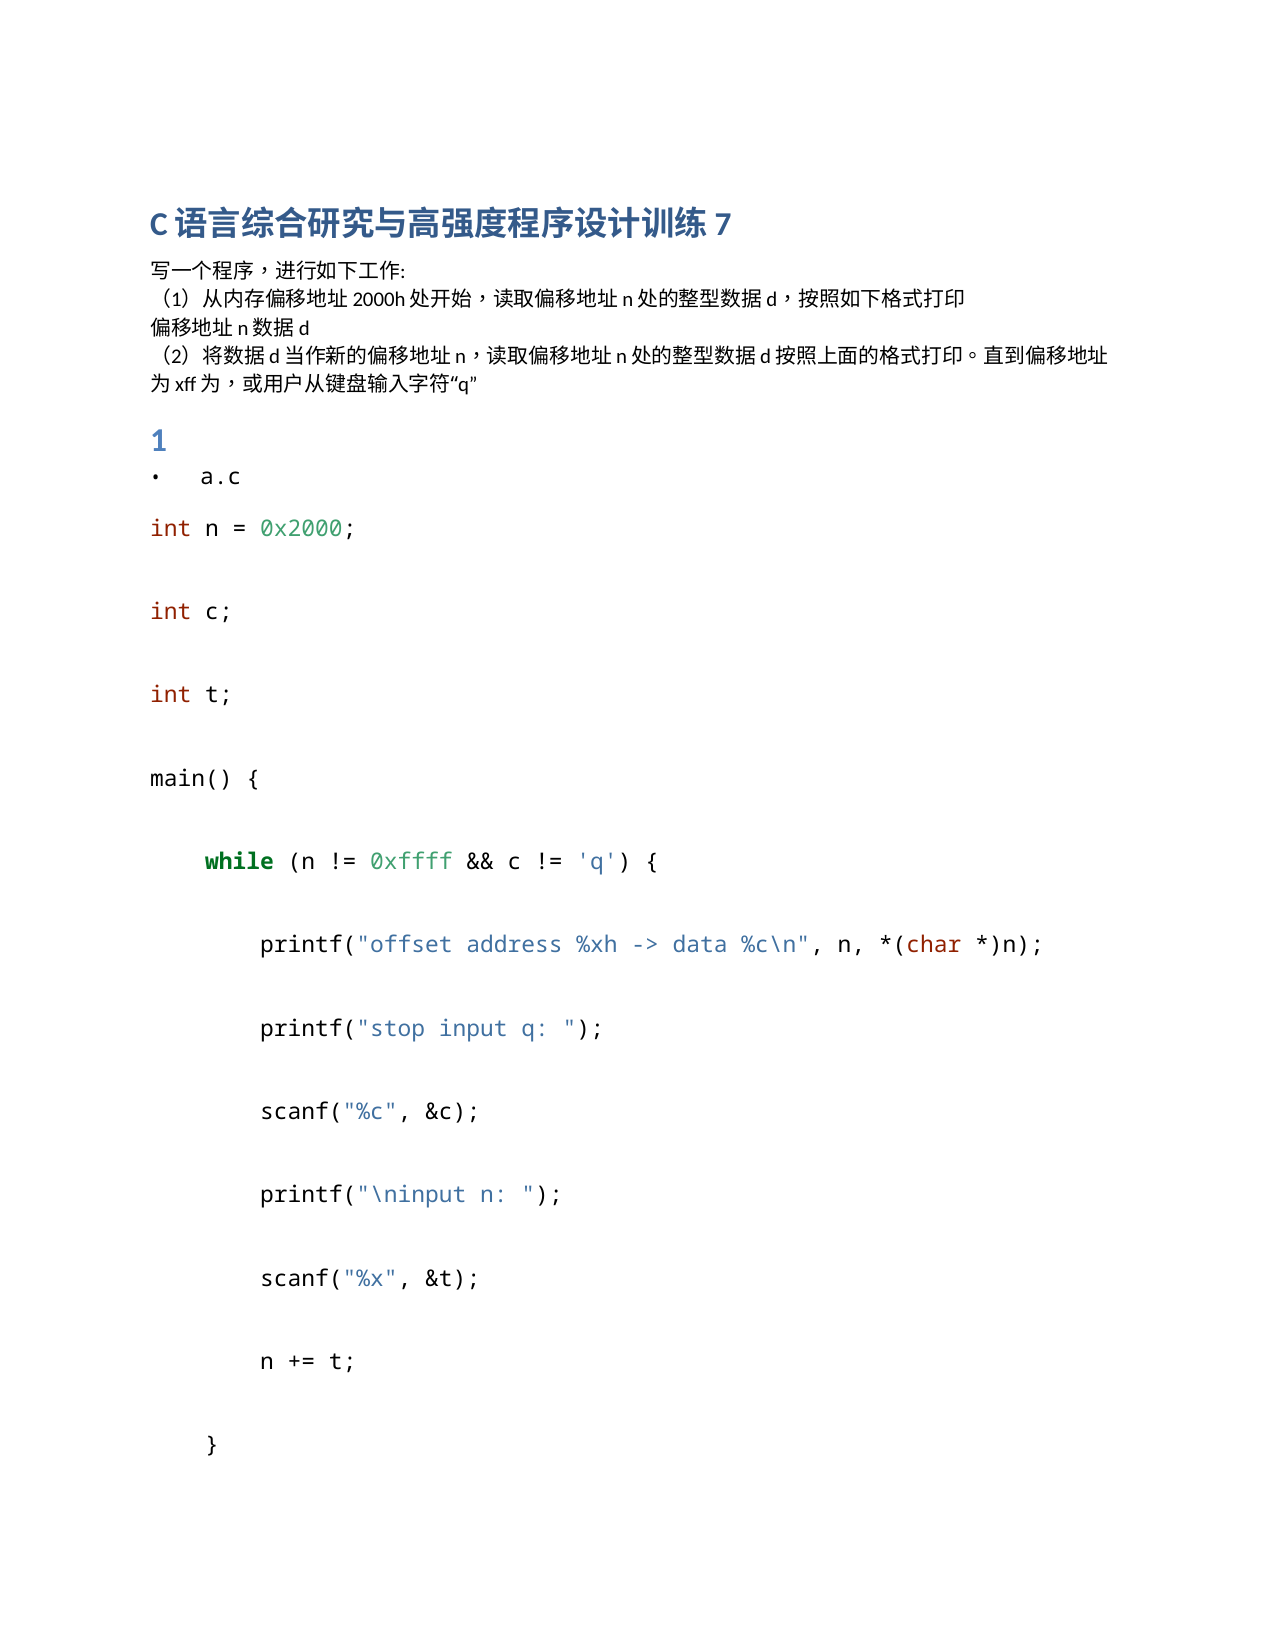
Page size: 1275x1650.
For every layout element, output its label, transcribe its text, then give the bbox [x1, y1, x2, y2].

subtitle C语言综合研究与高强度程序设计训练7 [150, 200, 1125, 245]
list a.c [150, 459, 1125, 491]
subtitle 1 [150, 419, 1125, 459]
text 写一个程序，进行如下工作: （1）从内存偏移地址2000h处开始，读取偏移地址n处的整型数据d，按照如下格式打印 偏移地址n数据d （2）将数据d当作新的偏移地址n，读取偏移地址n处的整型数据d按照上面的格式打印。直到偏移地址为xff为，或用户从键盘输入字符“q” [150, 256, 1125, 398]
